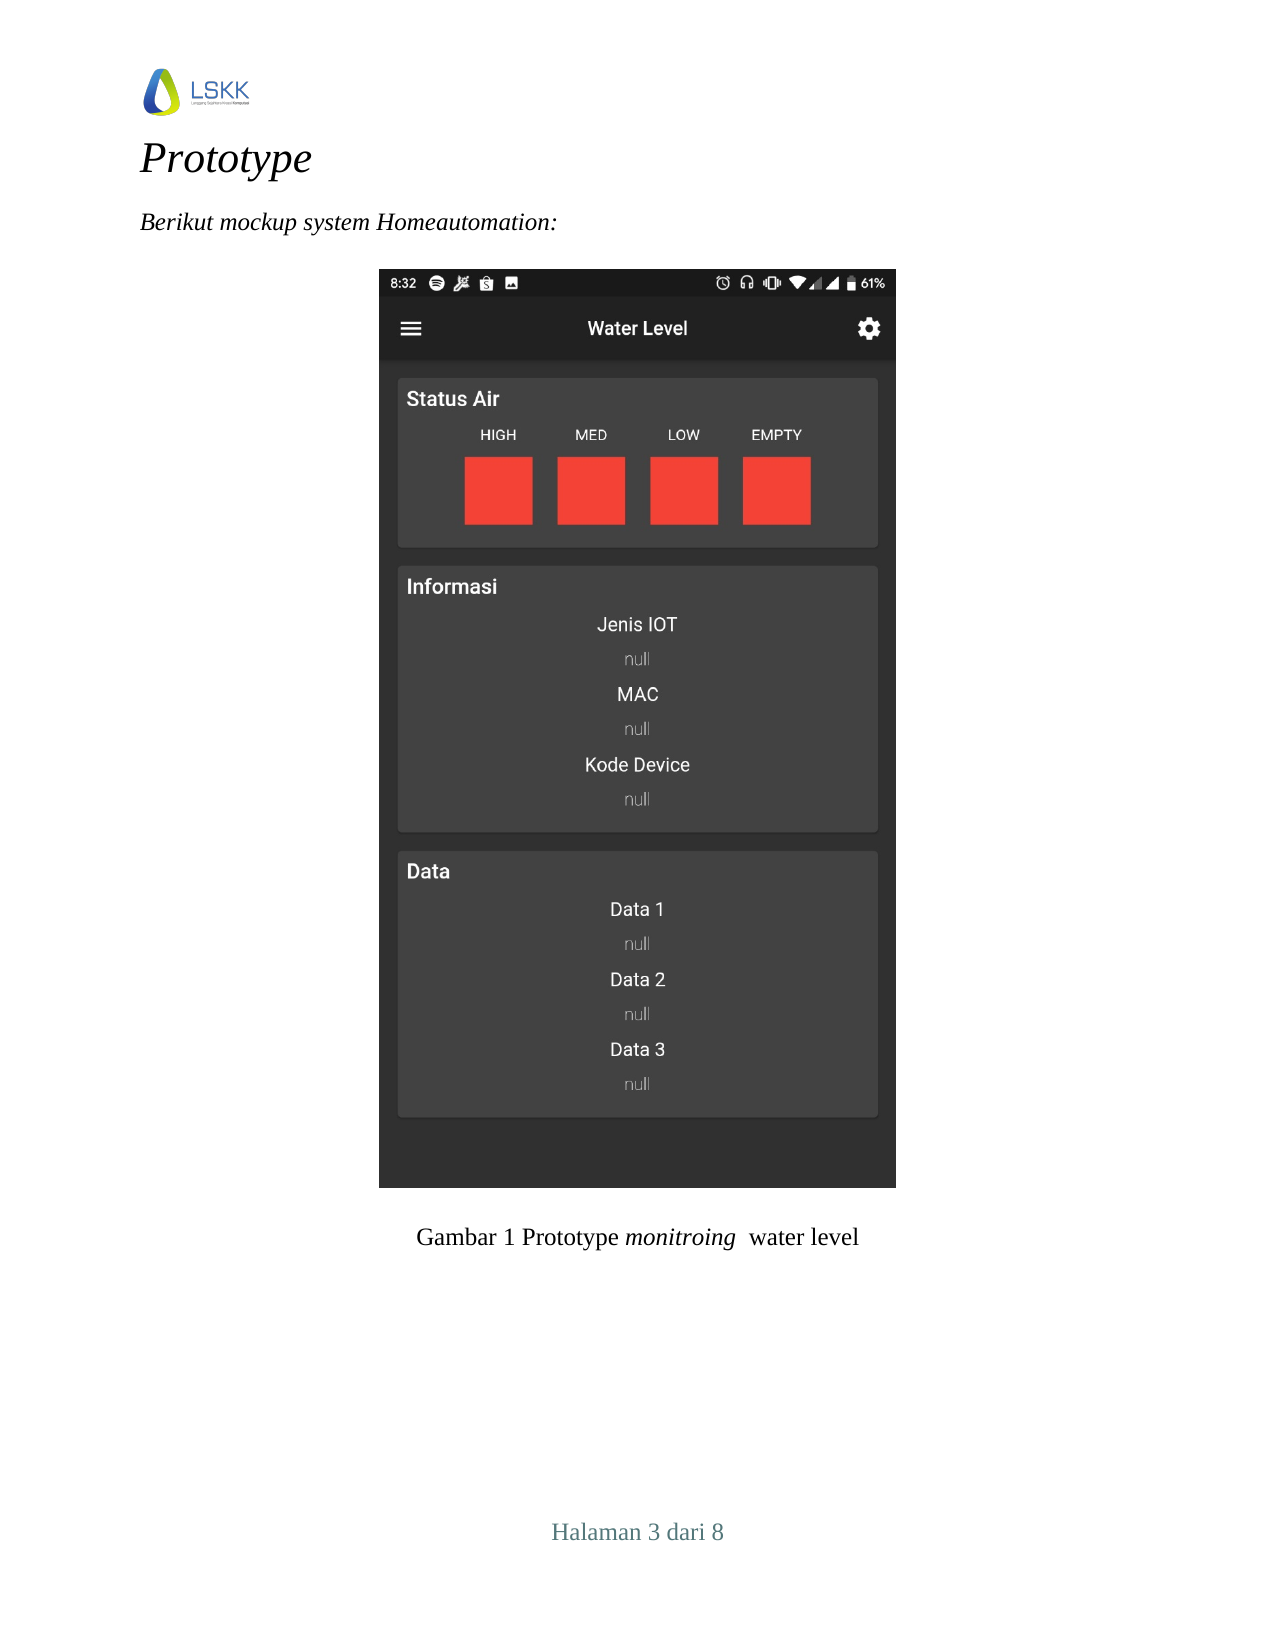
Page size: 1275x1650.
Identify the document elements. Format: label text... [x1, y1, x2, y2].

subtitle Prototype [139, 132, 1136, 182]
text Berikut mockup system Homeautomation: [139, 207, 1136, 236]
picture [142, 67, 251, 117]
picture [379, 269, 896, 1188]
text Gambar 1 Prototype monitroing water level [139, 1222, 1136, 1250]
